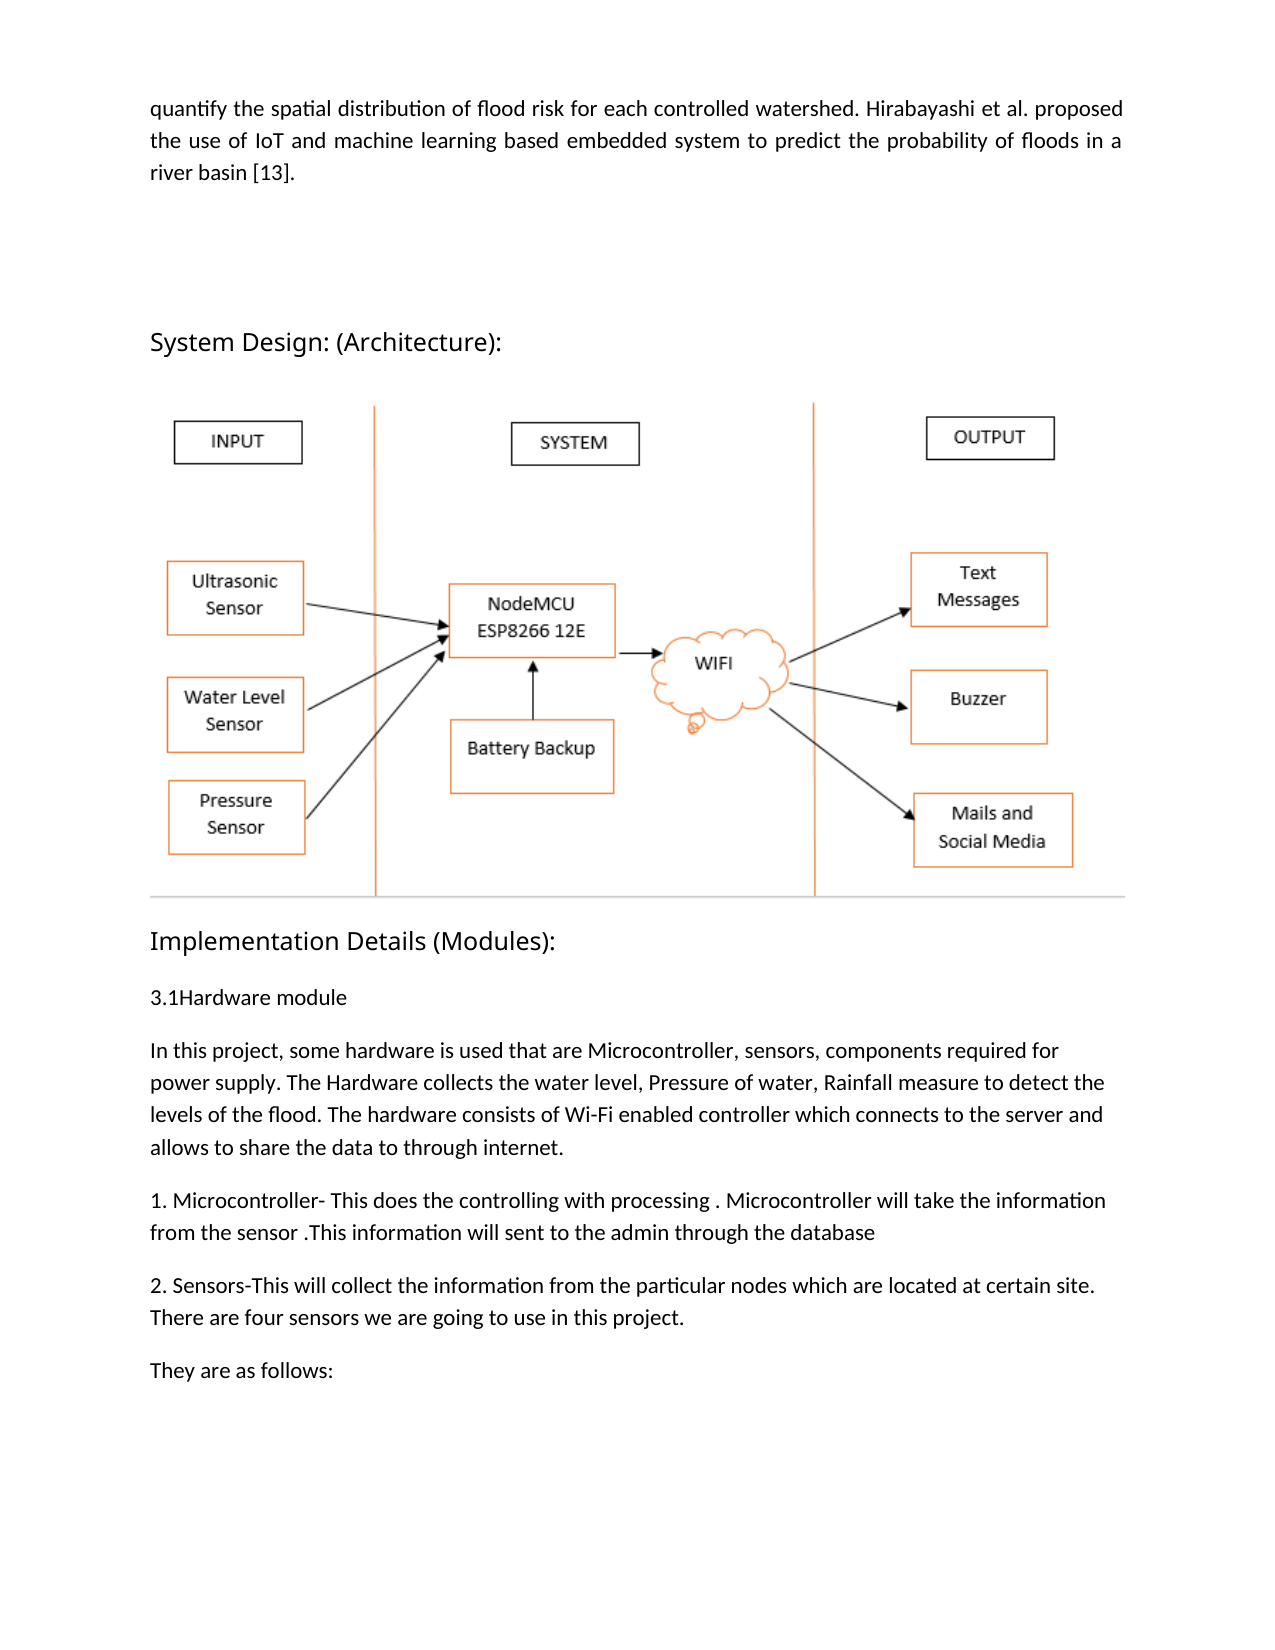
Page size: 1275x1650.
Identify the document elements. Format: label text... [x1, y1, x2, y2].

picture [150, 384, 1125, 899]
text System Design: (Architecture): [150, 324, 1125, 358]
text They are as follows: [150, 1356, 1125, 1384]
text Implementation Details (Modules): [150, 923, 1125, 957]
text 2. Sensors-This will collect the information from the particular nodes which are located at certain site. There are four sensors we are going to use in this project. [150, 1271, 1125, 1331]
text 3.1Hardware module [150, 983, 1125, 1011]
text In this project, some hardware is used that are Microcontroller, sensors, components required for power supply. The Hardware collects the water level, Pressure of water, Rainfall measure to detect the levels of the flood. The hardware consists of Wi-Fi enabled controller which connects to the server and allows to share the data to through internet. [150, 1036, 1125, 1161]
text 1. Microcontroller- This does the controlling with processing . Microcontroller will take the information from the sensor .This information will sent to the admin through the database [150, 1186, 1125, 1246]
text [150, 94, 1125, 186]
